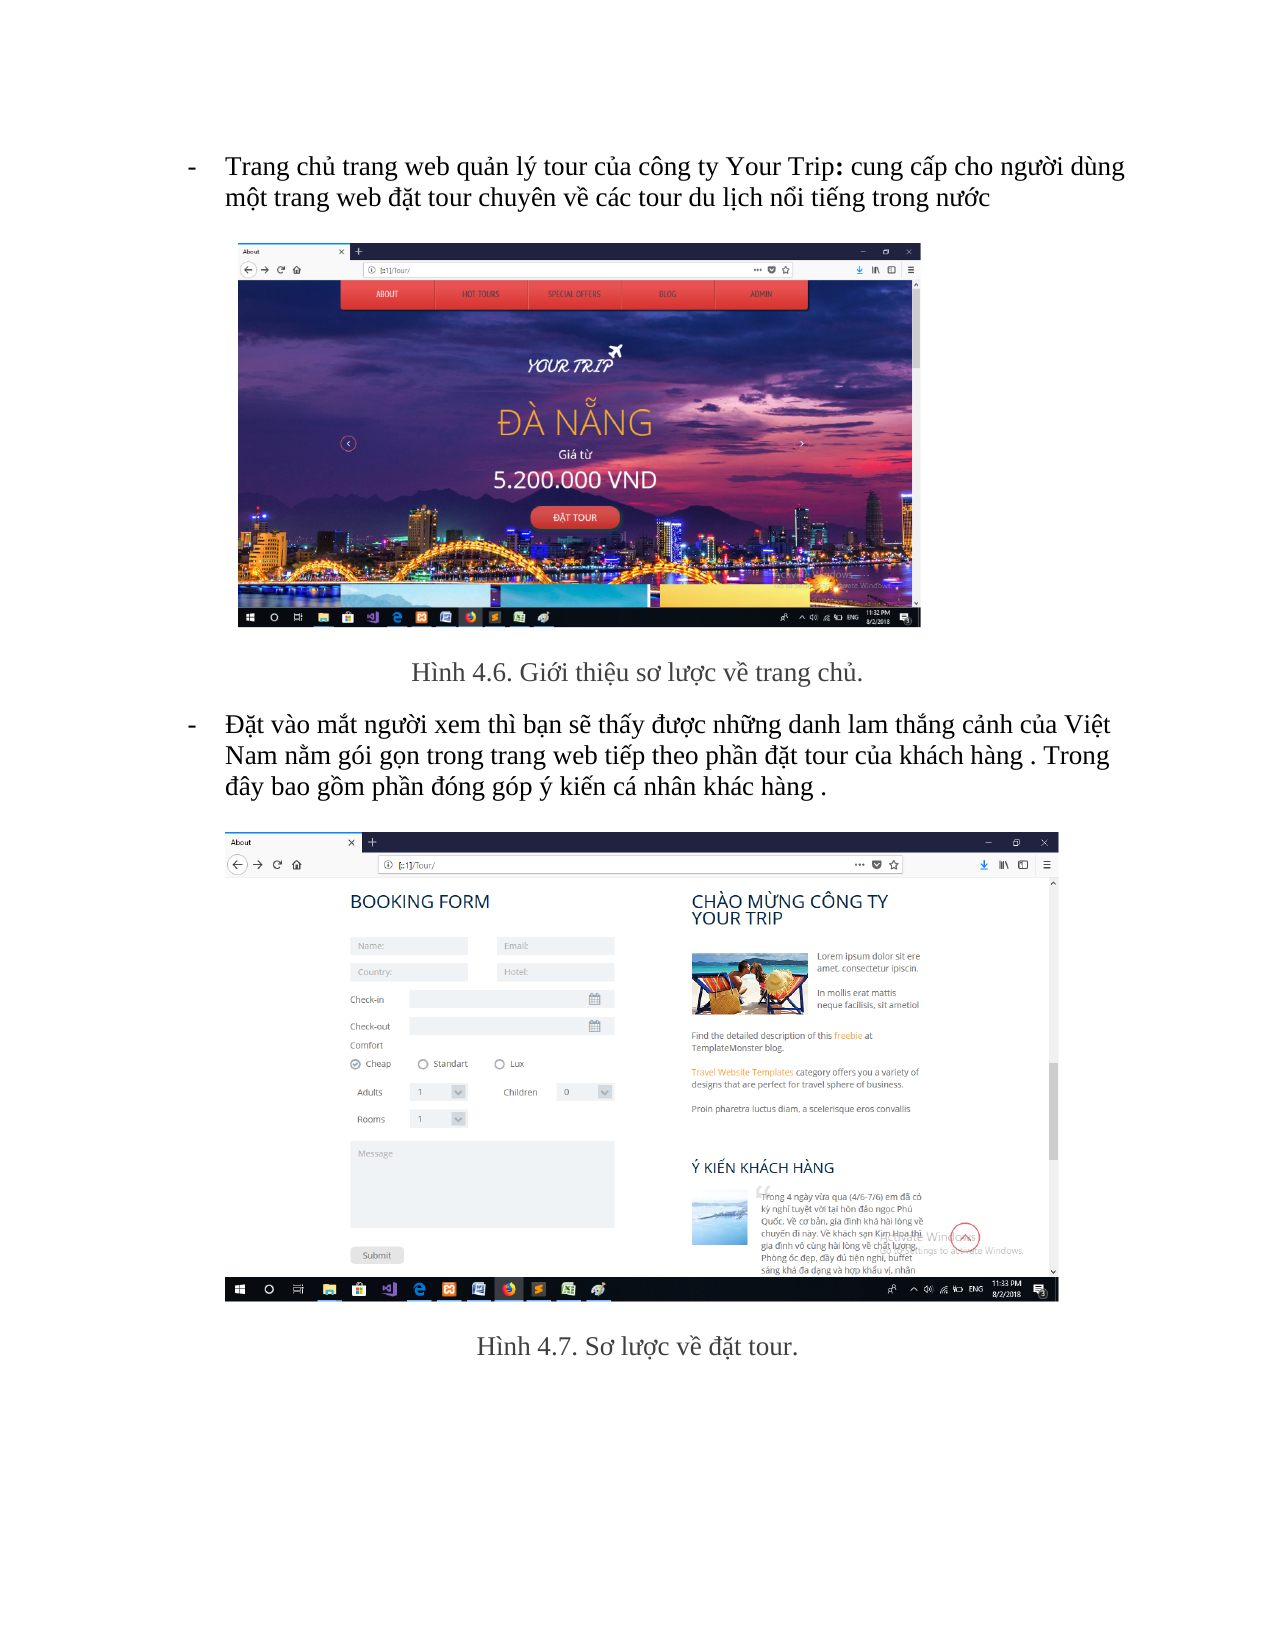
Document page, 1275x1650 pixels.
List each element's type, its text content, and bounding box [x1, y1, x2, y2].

picture [225, 832, 1200, 1306]
picture [238, 243, 1037, 631]
list Trang chủ trang web quản lý tour của công ty Your Trip: cung cấp cho người dùng một trang web đặt tour chuyên về các tour du lịch nổi tiếng trong nước [187, 150, 1125, 212]
text Hình 4.6. Giới thiệu sơ lược về trang chủ. [240, 656, 1035, 687]
text Hình 4.7. Sơ lược về đặt tour. [240, 1330, 1035, 1361]
list Đặt vào mắt người xem thì bạn sẽ thấy được những danh lam thắng cảnh của Việt Nam nằm gói gọn trong trang web tiếp theo phần đặt tour của khách hàng . Trong đây bao gồm phần đóng góp ý kiến cá nhân khác hàng . [187, 708, 1125, 801]
